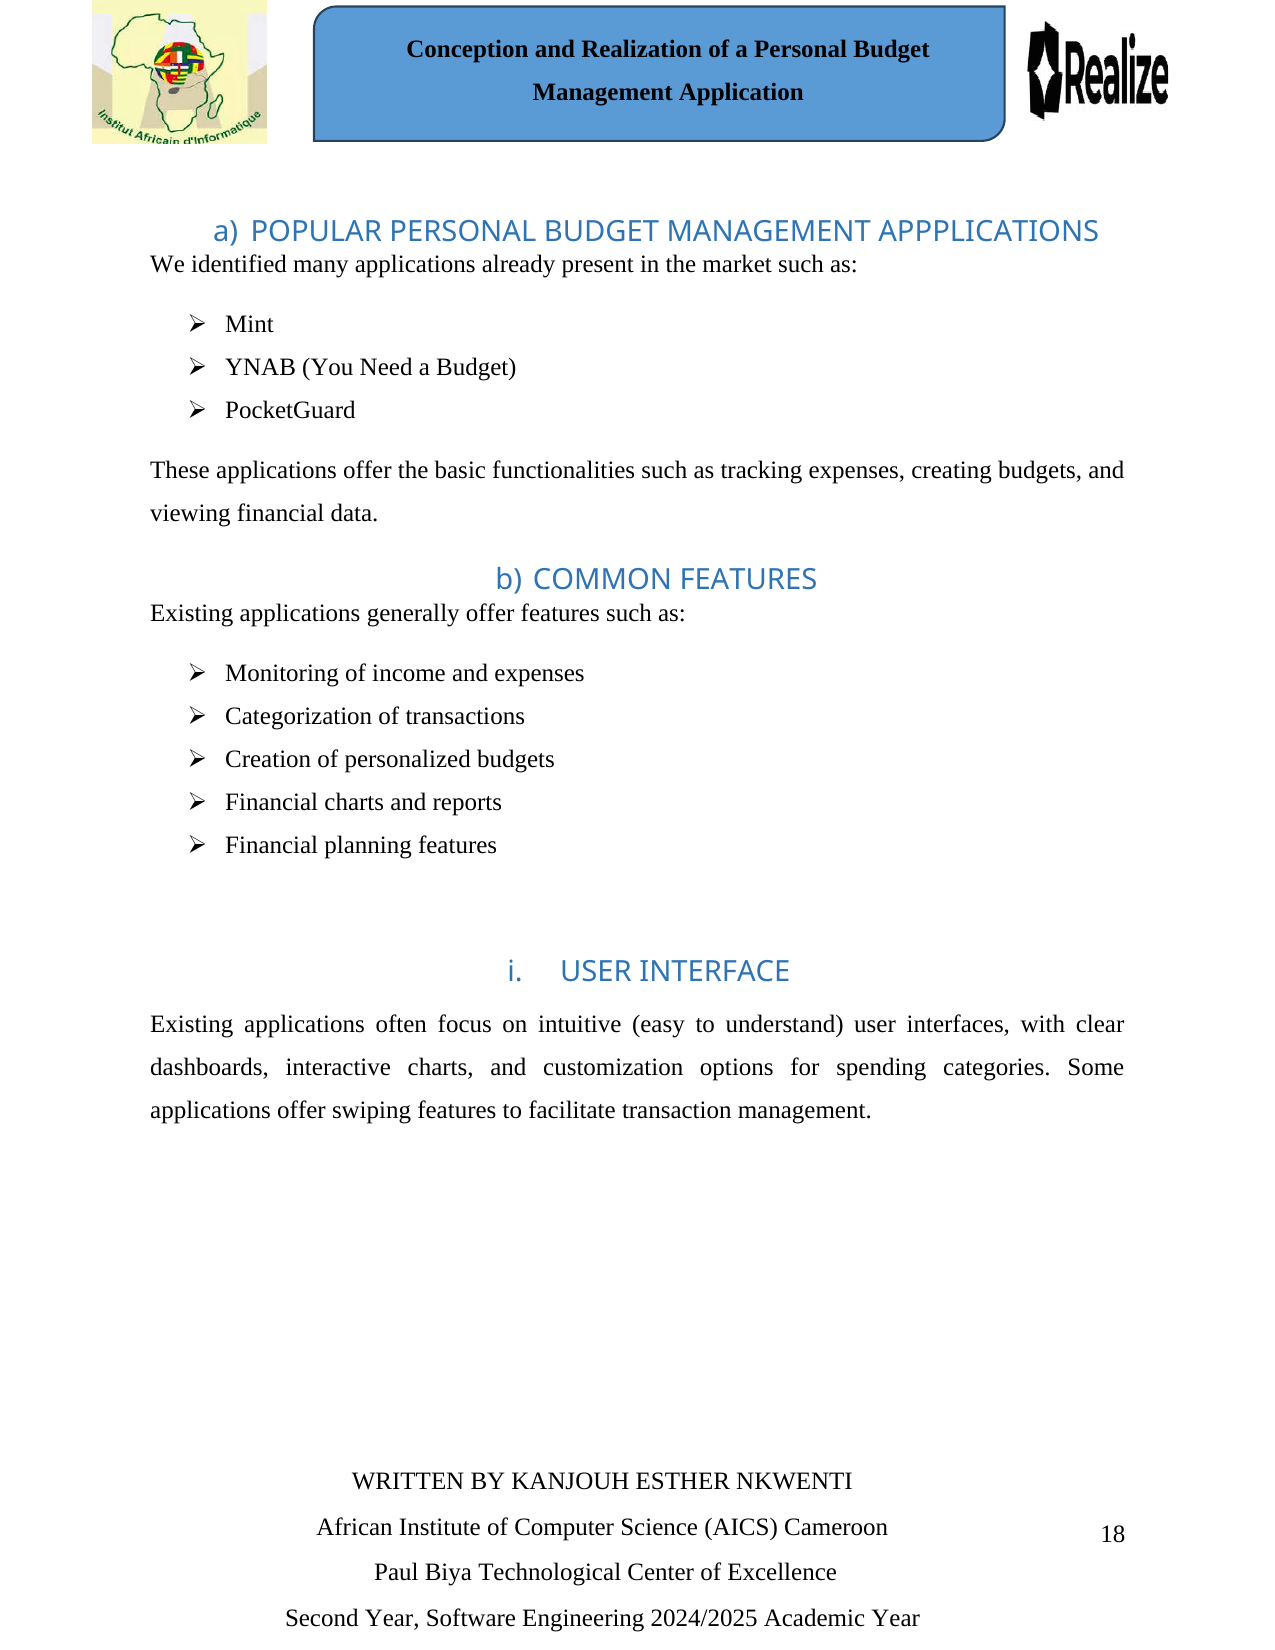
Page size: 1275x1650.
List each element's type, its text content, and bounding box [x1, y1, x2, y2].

list PocketGuard [187, 396, 1125, 424]
list YNAB (You Need a Budget) [187, 352, 1125, 381]
list Financial charts and reports [187, 787, 1125, 816]
list Creation of personalized budgets [187, 744, 1125, 773]
subtitle POPULAR PERSONAL BUDGET MANAGEMENT APPPLICATIONS [187, 210, 1125, 249]
picture [92, 0, 267, 144]
subtitle USER INTERFACE [187, 950, 1125, 989]
subtitle COMMON FEATURES [187, 558, 1125, 598]
list Mint [187, 309, 1125, 338]
text Existing applications often focus on intuitive (easy to understand) user interfaces, with clear dashboards, interactive charts, and customization options for spending categories. Some applications offer swiping features to facilitate transaction management. [150, 1009, 1125, 1124]
text These applications offer the basic functionalities such as tracking expenses, creating budgets, and viewing financial data. [150, 455, 1125, 527]
text Existing applications generally offer features such as: [150, 598, 1125, 627]
picture [1027, 21, 1169, 121]
list Monitoring of income and expenses [187, 658, 1125, 686]
text We identified many applications already present in the market such as: [150, 249, 1125, 278]
list Financial planning features [187, 830, 1125, 859]
list Categorization of transactions [187, 701, 1125, 729]
